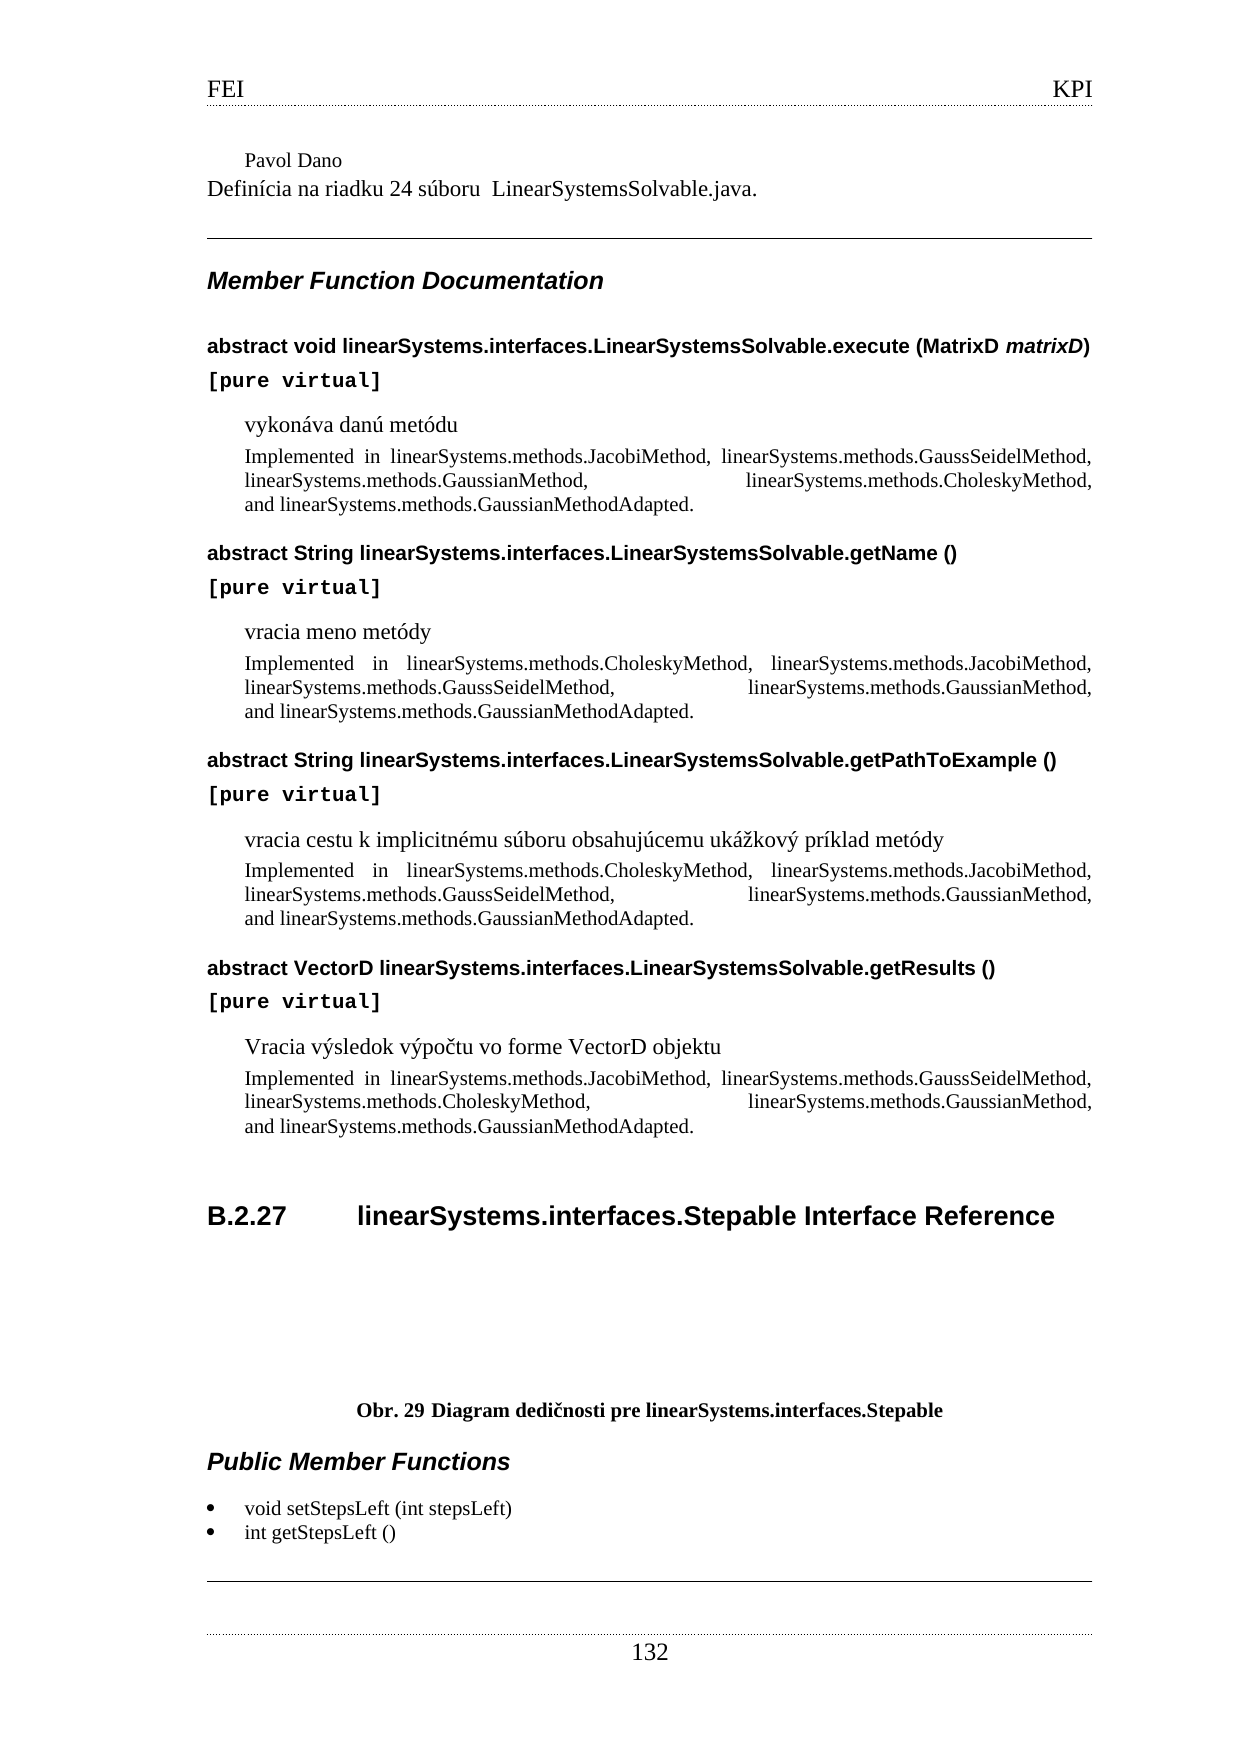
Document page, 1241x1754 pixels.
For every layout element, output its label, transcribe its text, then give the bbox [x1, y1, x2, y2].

text Definícia na riadku 24 súboru LinearSystemsSolvable.java. [207, 175, 1092, 201]
subtitle abstract String linearSystems.interfaces.LinearSystemsSolvable.getPathToExample () [pure virtual] [207, 748, 1092, 808]
list linearSystems.interfaces.Stepable Interface Reference [207, 1199, 1092, 1231]
subtitle abstract void linearSystems.interfaces.LinearSystemsSolvable.execute (MatrixD matrixD) [pure virtual] [207, 334, 1092, 393]
list Member Function Documentation [207, 266, 1092, 294]
subtitle abstract VectorD linearSystems.interfaces.LinearSystemsSolvable.getResults () [pure virtual] [207, 955, 1092, 1015]
text Vracia výsledok výpočtu vo forme VectorD objektu [244, 1033, 1092, 1059]
list Public Member Functions [207, 1447, 1092, 1476]
subtitle abstract String linearSystems.interfaces.LinearSystemsSolvable.getName () [pure virtual] [207, 541, 1092, 600]
text vracia cestu k implicitnému súboru obsahujúcemu ukážkový príklad metódy [244, 826, 1092, 852]
list Implemented in linearSystems.methods.JacobiMethod, linearSystems.methods.GaussSeidelMethod, linearSystems.methods.GaussianMethod, linearSystems.methods.CholeskyMethod, and linearSystems.methods.GaussianMethodAdapted. [244, 444, 1092, 516]
list int getStepsLeft () [207, 1520, 1092, 1544]
list Implemented in linearSystems.methods.JacobiMethod, linearSystems.methods.GaussSeidelMethod, linearSystems.methods.CholeskyMethod, linearSystems.methods.GaussianMethod, and linearSystems.methods.GaussianMethodAdapted. [244, 1065, 1092, 1138]
text vykonáva danú metódu [244, 411, 1092, 438]
list Implemented in linearSystems.methods.CholeskyMethod, linearSystems.methods.JacobiMethod, linearSystems.methods.GaussSeidelMethod, linearSystems.methods.GaussianMethod, and linearSystems.methods.GaussianMethodAdapted. [244, 651, 1092, 723]
list Implemented in linearSystems.methods.CholeskyMethod, linearSystems.methods.JacobiMethod, linearSystems.methods.GaussSeidelMethod, linearSystems.methods.GaussianMethod, and linearSystems.methods.GaussianMethodAdapted. [244, 858, 1092, 930]
list void setStepsLeft (int stepsLeft) [207, 1496, 1092, 1520]
text Pavol Dano [244, 148, 1092, 172]
text vracia meno metódy [244, 618, 1092, 645]
